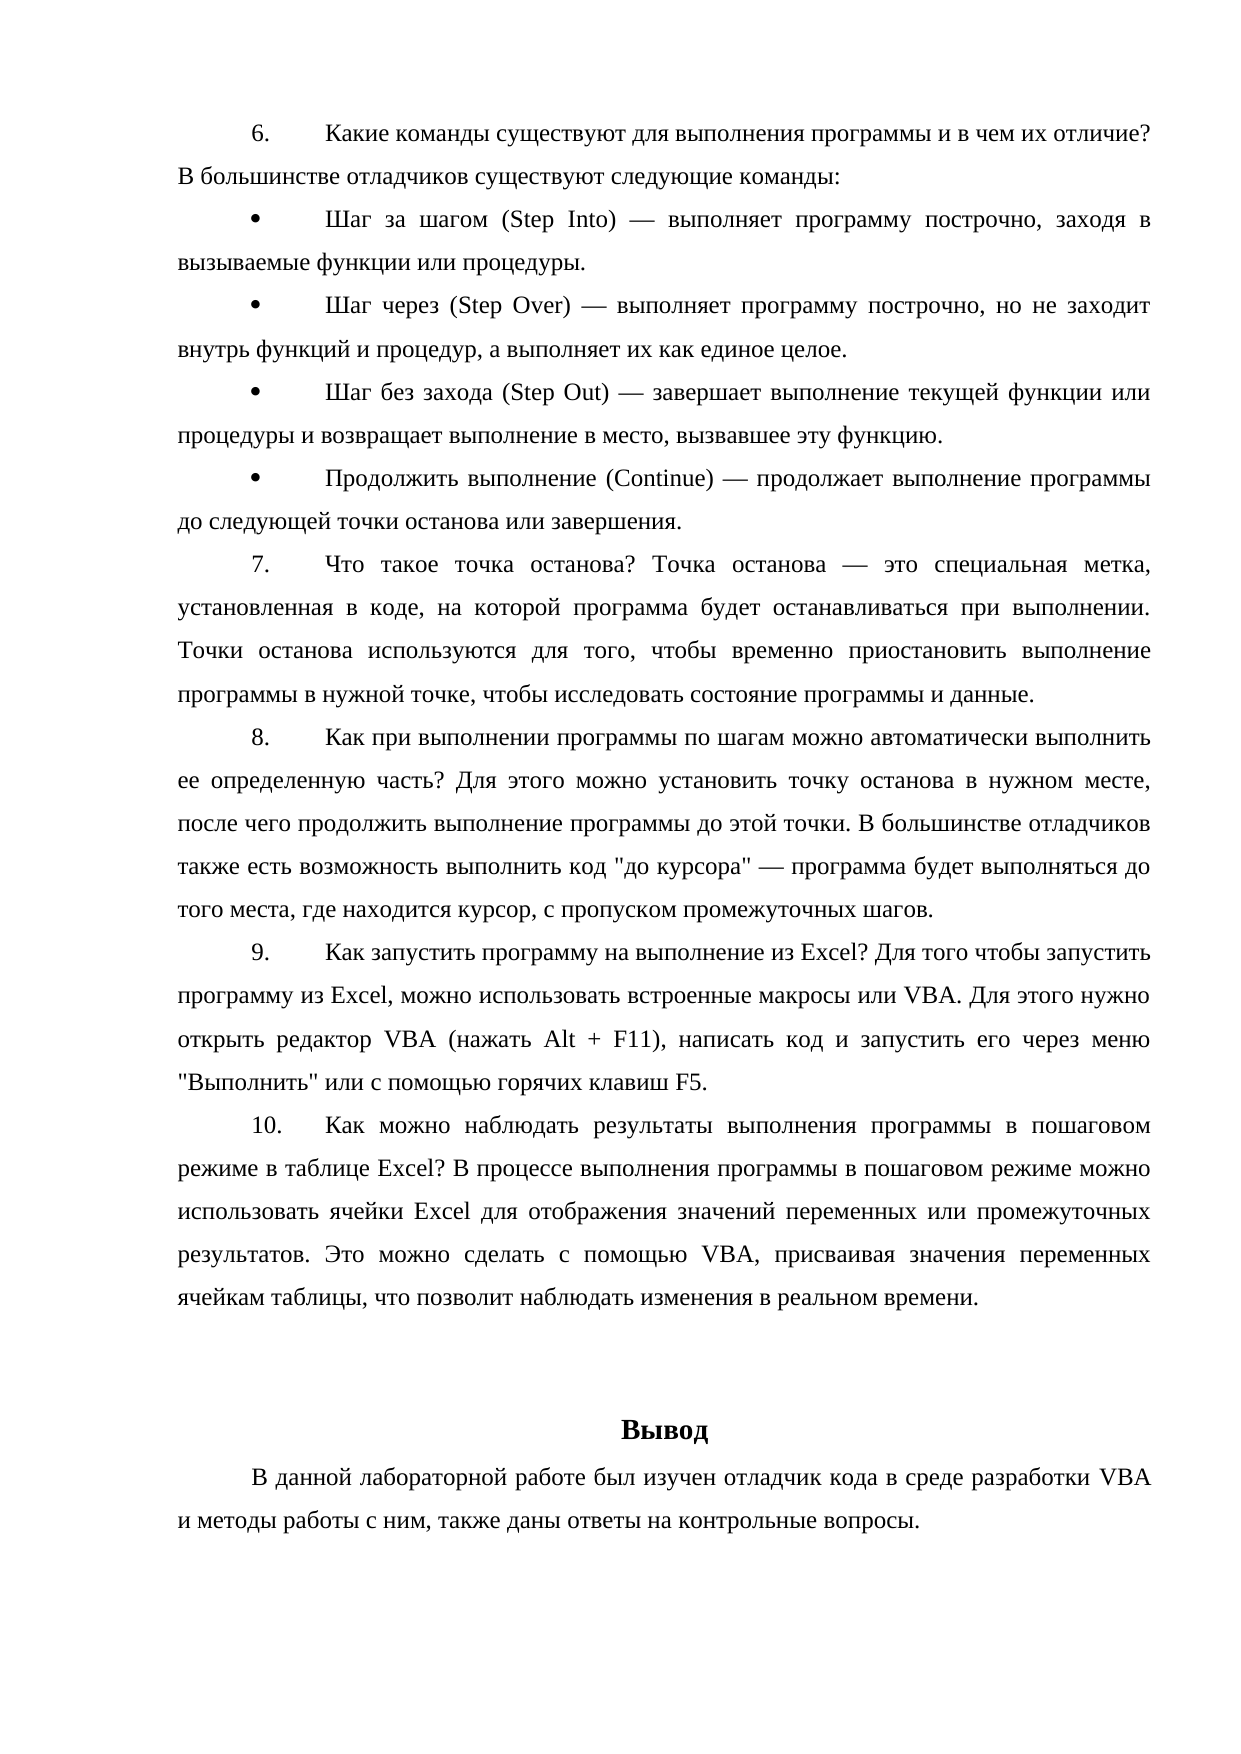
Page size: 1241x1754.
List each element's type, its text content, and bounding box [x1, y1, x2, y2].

list Какие команды существуют для выполнения программы и в чем их отличие? В большинстве отладчиков существуют следующие команды: [177, 118, 1152, 190]
list Продолжить выполнение (Continue) — продолжает выполнение программы до следующей точки останова или завершения. [177, 463, 1152, 535]
text В данной лабораторной работе был изучен отладчик кода в среде разработки VBA и методы работы с ним, также даны ответы на контрольные вопросы. [177, 1462, 1152, 1534]
list Шаг через (Step Over) — выполняет программу построчно, но не заходит внутрь функций и процедур, а выполняет их как единое целое. [177, 291, 1152, 362]
list Шаг за шагом (Step Into) — выполняет программу построчно, заходя в вызываемые функции или процедуры. [177, 204, 1152, 276]
list Как при выполнении программы по шагам можно автоматически выполнить ее определенную часть? Для этого можно установить точку останова в нужном месте, после чего продолжить выполнение программы до этой точки. В большинстве отладчиков также есть возможность выполнить код "до курсора" — программа будет выполняться до того места, где находится курсор, с пропуском промежуточных шагов. [177, 722, 1152, 923]
list Как запустить программу на выполнение из Excel? Для того чтобы запустить программу из Excel, можно использовать встроенные макросы или VBA. Для этого нужно открыть редактор VBA (нажать Alt + F11), написать код и запустить его через меню "Выполнить" или с помощью горячих клавиш F5. [177, 937, 1152, 1096]
list Что такое точка останова? Точка останова — это специальная метка, установленная в коде, на которой программа будет останавливаться при выполнении. Точки останова используются для того, чтобы временно приостановить выполнение программы в нужной точке, чтобы исследовать состояние программы и данные. [177, 549, 1152, 707]
list Шаг без захода (Step Out) — завершает выполнение текущей функции или процедуры и возвращает выполнение в место, вызвавшее эту функцию. [177, 377, 1152, 449]
text Вывод [177, 1412, 1152, 1445]
list Как можно наблюдать результаты выполнения программы в пошаговом режиме в таблице Excel? В процессе выполнения программы в пошаговом режиме можно использовать ячейки Excel для отображения значений переменных или промежуточных результатов. Это можно сделать с помощью VBA, присваивая значения переменных ячейкам таблицы, что позволит наблюдать изменения в реальном времени. [177, 1110, 1152, 1311]
